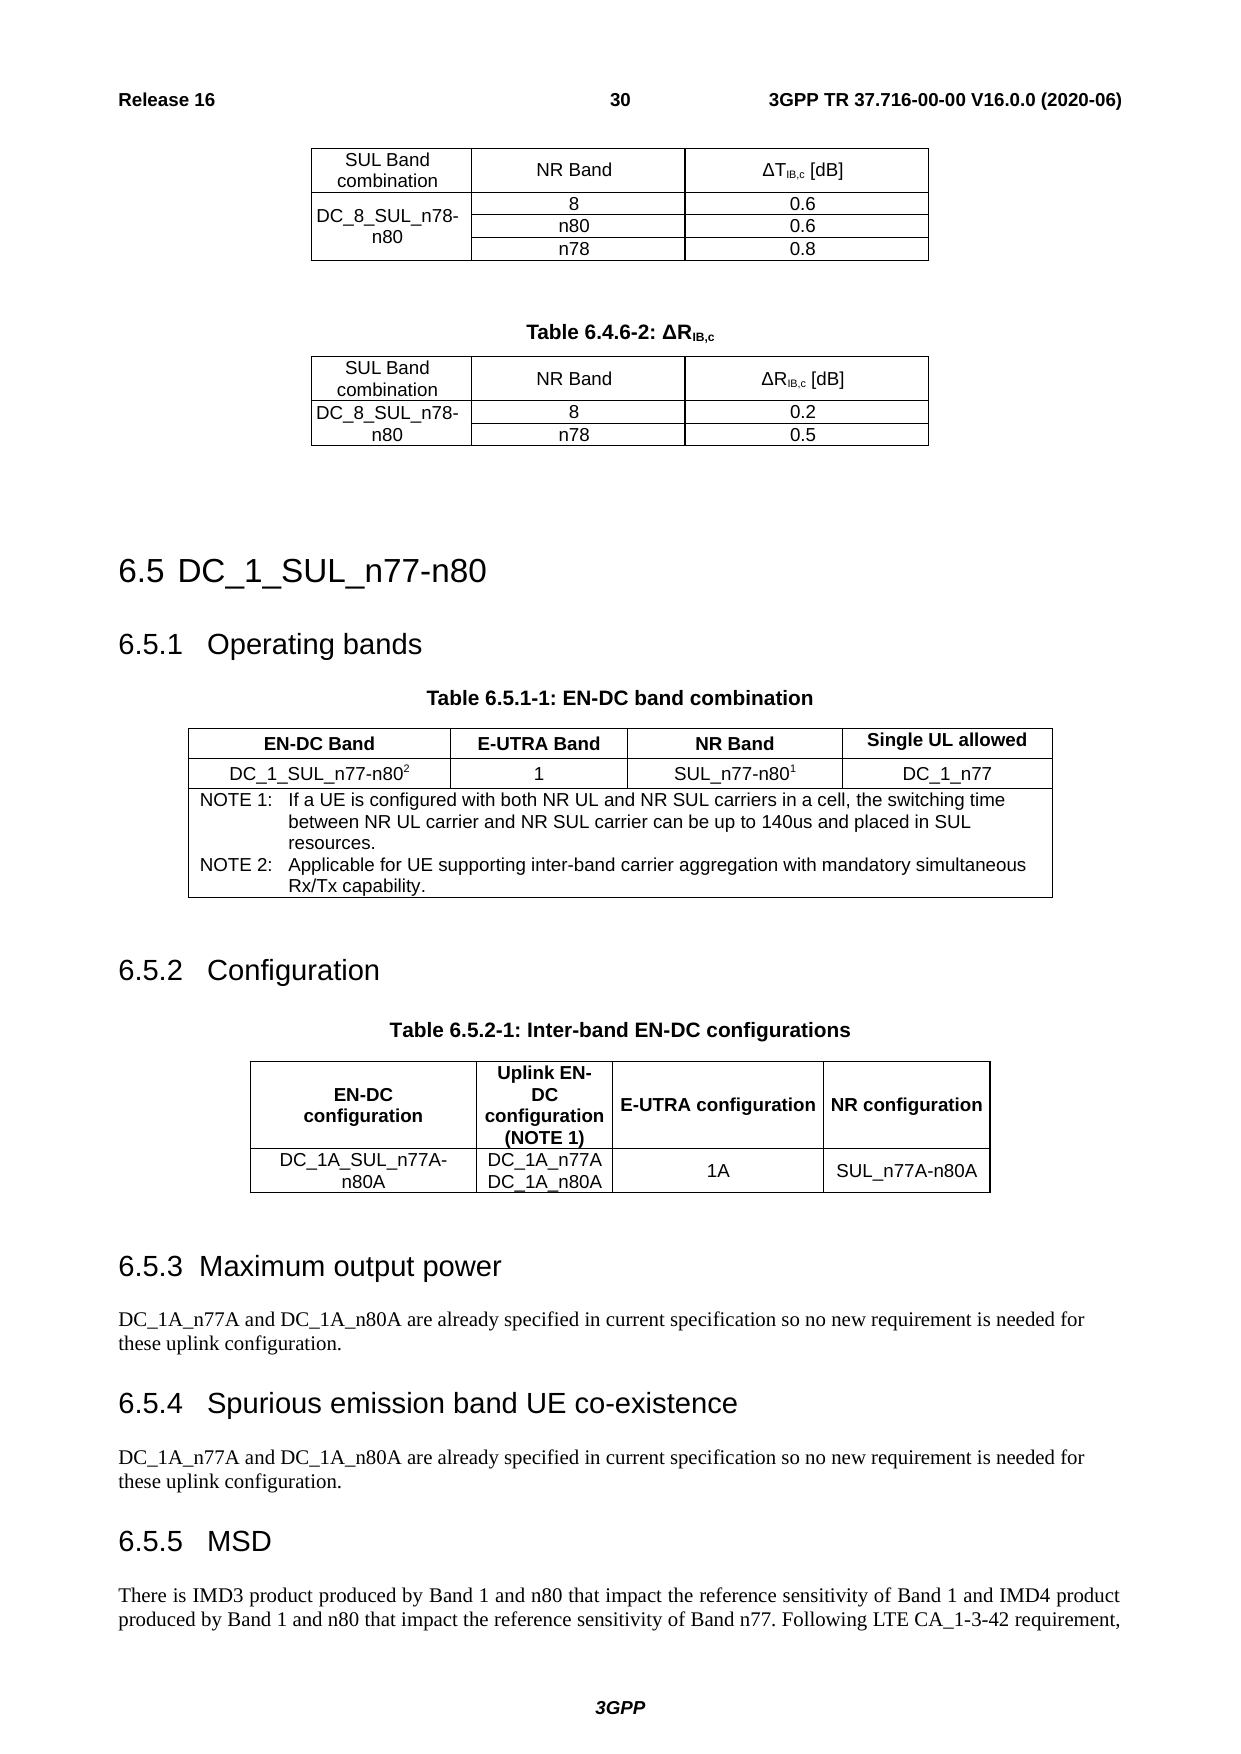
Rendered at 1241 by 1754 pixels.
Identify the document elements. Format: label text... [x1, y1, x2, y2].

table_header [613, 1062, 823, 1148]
table_header NR Band [472, 149, 684, 192]
table_cell 8 [472, 193, 684, 214]
text Table 6.5.2-1: Inter-band EN-DC configurations [118, 1018, 1122, 1042]
table_header SUL Band combination [312, 149, 471, 192]
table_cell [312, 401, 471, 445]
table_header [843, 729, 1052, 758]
subtitle 6.5.4 Spurious emission band UE co-existence [118, 1386, 1122, 1420]
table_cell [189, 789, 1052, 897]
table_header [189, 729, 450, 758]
table_cell n78 [472, 238, 684, 259]
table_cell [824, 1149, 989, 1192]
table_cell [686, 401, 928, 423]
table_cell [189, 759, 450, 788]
subtitle 6.5.5 MSD [118, 1524, 1122, 1558]
subtitle 6.5.3 Maximum output power [118, 1248, 1122, 1282]
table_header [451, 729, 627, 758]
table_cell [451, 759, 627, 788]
subtitle 6.5.2 Configuration [118, 953, 1122, 987]
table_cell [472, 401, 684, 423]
text Table 6.5.1-1: EN-DC band combination [118, 685, 1122, 709]
subtitle 6.5.1 Operating bands [118, 627, 1122, 660]
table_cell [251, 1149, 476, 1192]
table_cell n80 [472, 215, 684, 237]
table_cell DC_8_SUL_n78-n80 [312, 193, 471, 259]
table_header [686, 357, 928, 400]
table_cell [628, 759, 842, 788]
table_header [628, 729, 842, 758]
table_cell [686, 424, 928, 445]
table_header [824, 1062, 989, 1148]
table_cell 0.6 [686, 193, 928, 214]
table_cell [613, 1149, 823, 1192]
text DC_1A_n77A and DC_1A_n80A are already specified in current specification so no new requirement is needed for these uplink configuration. [118, 1307, 1122, 1355]
table_header ΔTIB,c [dB] [686, 149, 928, 192]
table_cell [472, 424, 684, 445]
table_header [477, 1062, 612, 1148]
subtitle 6.5 DC_1_SUL_n77-n80 [118, 551, 1122, 589]
table_header SUL Band combination [312, 357, 471, 400]
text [118, 1583, 1122, 1631]
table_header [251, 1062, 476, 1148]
table_cell 0.6 [686, 215, 928, 237]
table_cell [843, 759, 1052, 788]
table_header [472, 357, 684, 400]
text DC_1A_n77A and DC_1A_n80A are already specified in current specification so no new requirement is needed for these uplink configuration. [118, 1445, 1122, 1493]
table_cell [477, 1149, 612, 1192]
table_cell 0.8 [686, 238, 928, 259]
text Table 6.4.6-2: ΔRIB,c [118, 319, 1122, 343]
